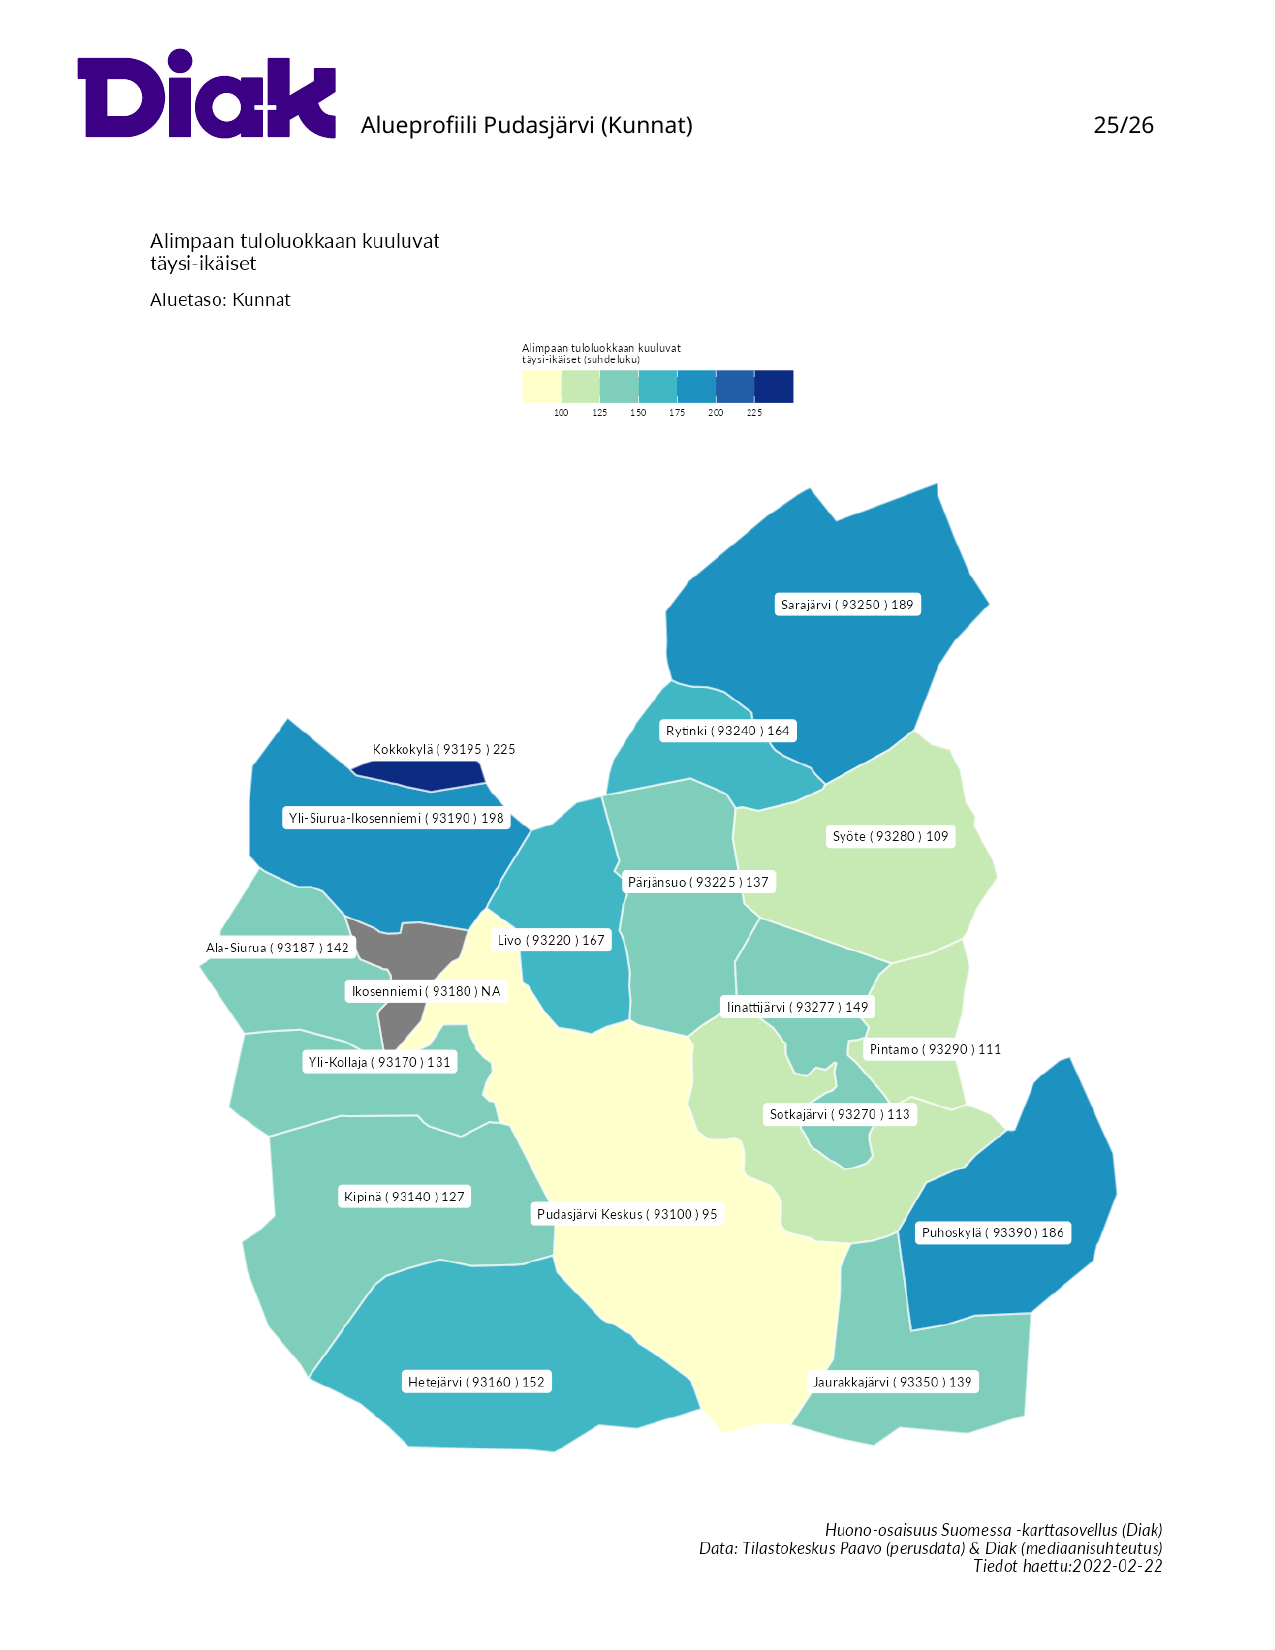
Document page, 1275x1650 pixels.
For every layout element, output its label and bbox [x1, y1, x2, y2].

picture [93, 172, 1219, 1576]
